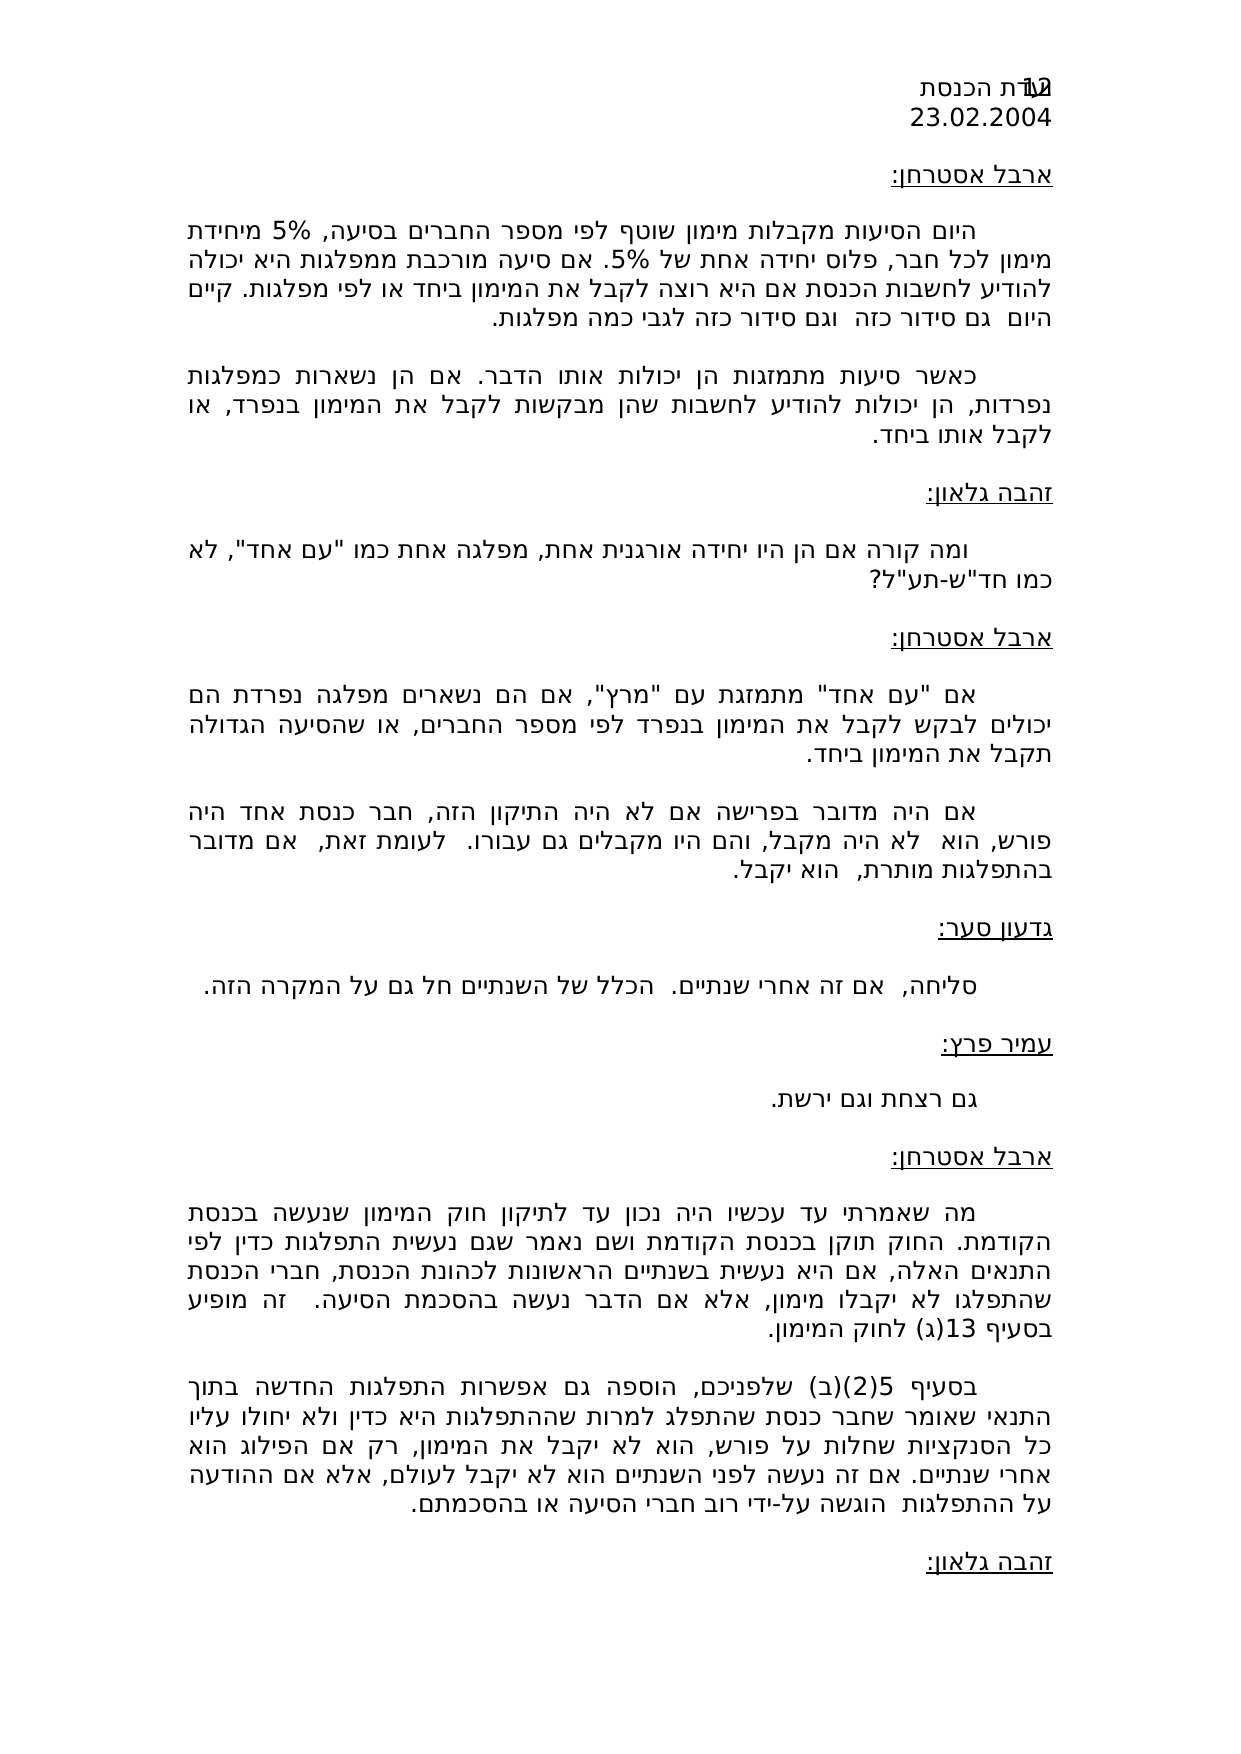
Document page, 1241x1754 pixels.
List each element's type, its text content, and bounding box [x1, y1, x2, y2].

text ארבל אסטרחן: [187, 623, 1053, 652]
text זהבה גלאון: [187, 1547, 1053, 1576]
text מה שאמרתי עד עכשיו היה נכון עד לתיקון חוק המימון שנעשה בכנסת הקודמת. החוק תוקן בכנסת הקודמת ושם נאמר שגם נעשית התפלגות כדין לפי התנאים האלה, אם היא נעשית בשנתיים הראשונות לכהונת הכנסת, חברי הכנסת שהתפלגו לא יקבלו מימון, אלא אם הדבר נעשה בהסכמת הסיעה. זה מופיע בסעיף 13(ג) לחוק המימון. [187, 1198, 1053, 1344]
text סליחה, אם זה אחרי שנתיים. הכלל של השנתיים חל גם על המקרה הזה. [187, 971, 1053, 1000]
text ומה קורה אם הן היו יחידה אורגנית אחת, מפלגה אחת כמו "עם אחד", לא כמו חד"ש-תע"ל? [187, 536, 1053, 594]
text אם "עם אחד" מתמזגת עם "מרץ", אם הם נשארים מפלגה נפרדת הם יכולים לבקש לקבל את המימון בנפרד לפי מספר החברים, או שהסיעה הגדולה תקבל את המימון ביחד. [187, 681, 1053, 768]
text ארבל אסטרחן: [187, 1142, 1053, 1172]
text אם היה מדובר בפרישה אם לא היה התיקון הזה, חבר כנסת אחד היה פורש, הוא לא היה מקבל, והם היו מקבלים גם עבורו. לעומת זאת, אם מדובר בהתפלגות מותרת, הוא יקבל. [187, 797, 1053, 884]
text גם רצחת וגם ירשת. [187, 1084, 1053, 1114]
text גדעון סער: [187, 913, 1053, 942]
text זהבה גלאון: [187, 478, 1053, 507]
text בסעיף 5(2)(ב) שלפניכם, הוספה גם אפשרות התפלגות החדשה בתוך התנאי שאומר שחבר כנסת שהתפלג למרות שההתפלגות היא כדין ולא יחולו עליו כל הסנקציות שחלות על פורש, הוא לא יקבל את המימון, רק אם הפילוג הוא אחרי שנתיים. אם זה נעשה לפני השנתיים הוא לא יקבל לעולם, אלא אם ההודעה על ההתפלגות הוגשה על-ידי רוב חברי הסיעה או בהסכמתם. [187, 1373, 1053, 1518]
text היום הסיעות מקבלות מימון שוטף לפי מספר החברים בסיעה, 5% מיחידת מימון לכל חבר, פלוס יחידה אחת של 5%. אם סיעה מורכבת ממפלגות היא יכולה להודיע לחשבות הכנסת אם היא רוצה לקבל את המימון ביחד או לפי מפלגות. קיים היום גם סידור כזה וגם סידור כזה לגבי כמה מפלגות. [187, 216, 1053, 333]
text ארבל אסטרחן: [187, 161, 1053, 190]
text עמיר פרץ: [187, 1029, 1053, 1058]
text כאשר סיעות מתמזגות הן יכולות אותו הדבר. אם הן נשארות כמפלגות נפרדות, הן יכולות להודיע לחשבות שהן מבקשות לקבל את המימון בנפרד, או לקבל אותו ביחד. [187, 362, 1053, 449]
